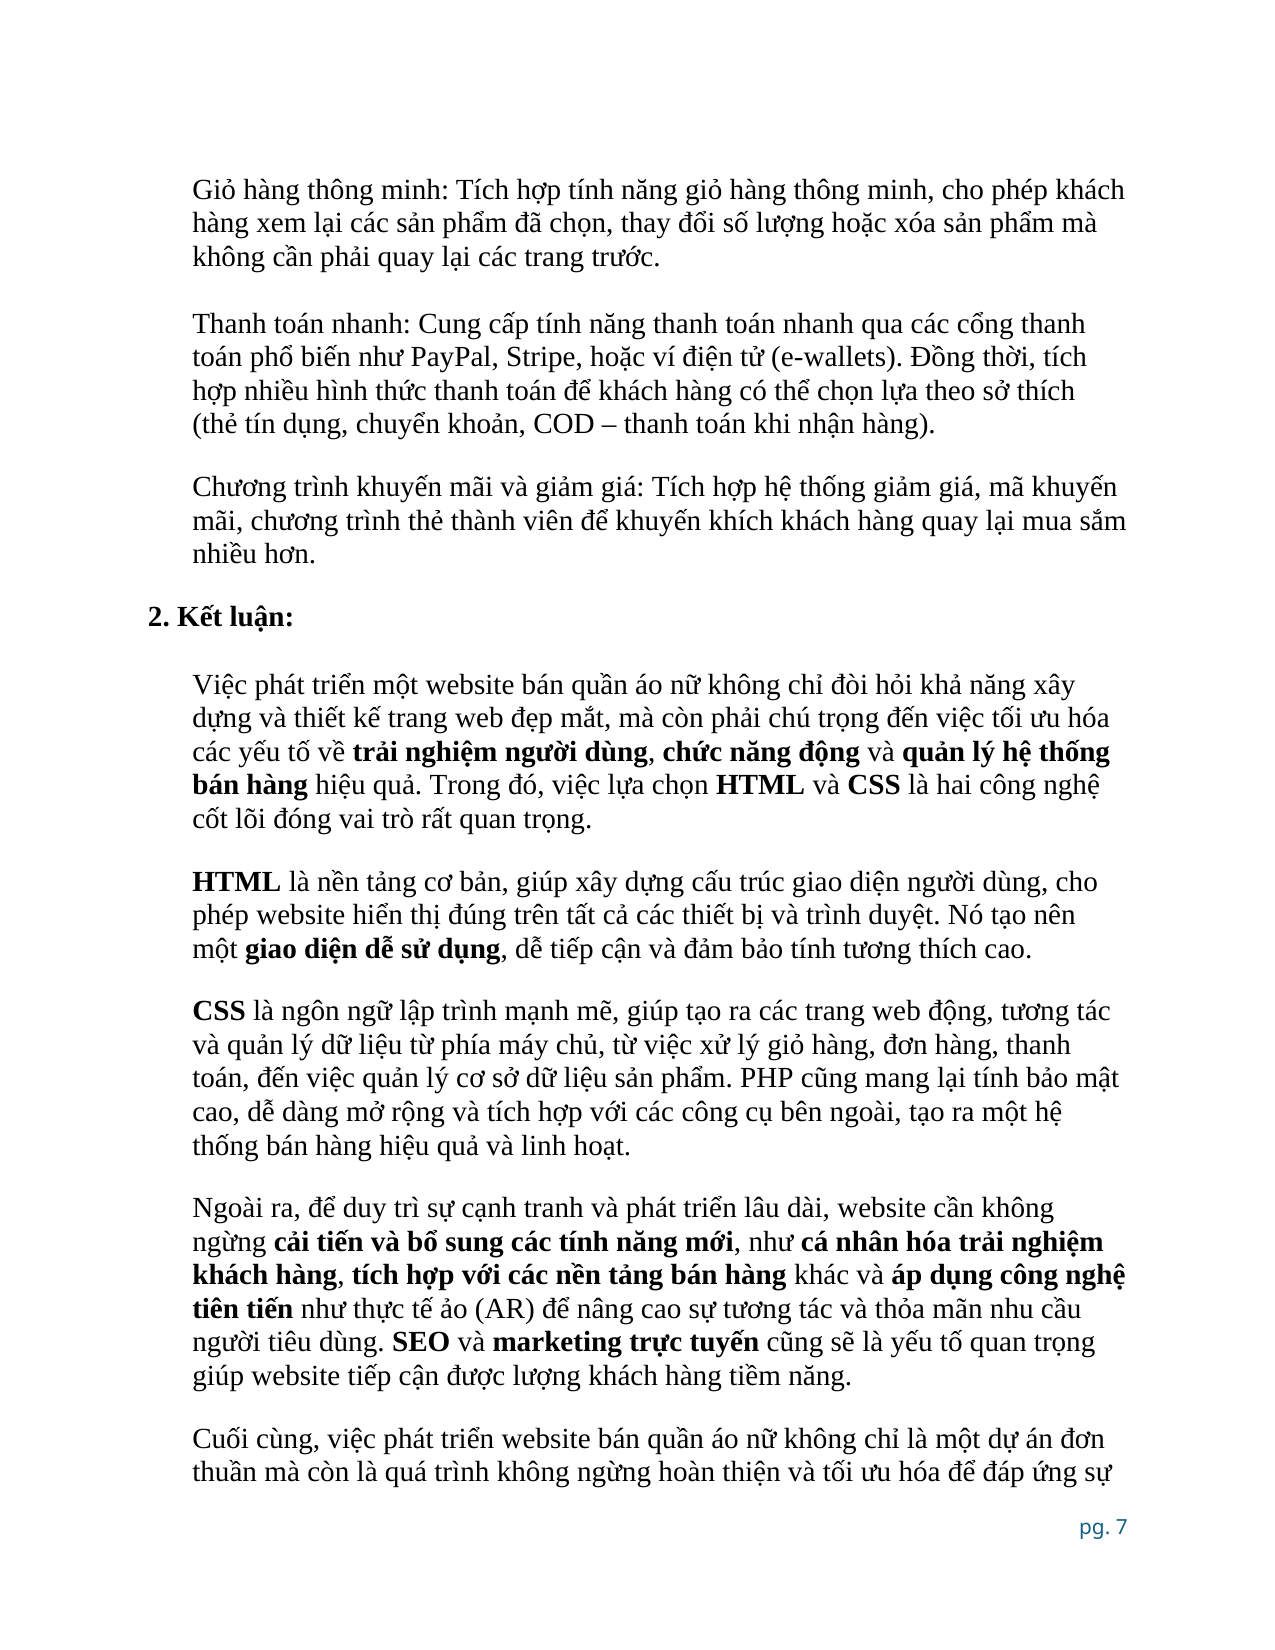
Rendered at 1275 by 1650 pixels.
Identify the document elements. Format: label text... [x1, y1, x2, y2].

text Việc phát triển một website bán quần áo nữ không chỉ đòi hỏi khả năng xây dựng và thiết kế trang web đẹp mắt, mà còn phải chú trọng đến việc tối ưu hóa các yếu tố về trải nghiệm người dùng, chức năng động và quản lý hệ thống bán hàng hiệu quả. Trong đó, việc lựa chọn HTML và CSS là hai công nghệ cốt lõi đóng vai trò rất quan trọng. [192, 667, 1127, 834]
subtitle 2. Kết luận: [148, 599, 1127, 633]
text Chương trình khuyến mãi và giảm giá: Tích hợp hệ thống giảm giá, mã khuyến mãi, chương trình thẻ thành viên để khuyến khích khách hàng quay lại mua sắm nhiều hơn. [192, 469, 1127, 570]
text CSS là ngôn ngữ lập trình mạnh mẽ, giúp tạo ra các trang web động, tương tác và quản lý dữ liệu từ phía máy chủ, từ việc xử lý giỏ hàng, đơn hàng, thanh toán, đến việc quản lý cơ sở dữ liệu sản phẩm. PHP cũng mang lại tính bảo mật cao, dễ dàng mở rộng và tích hợp với các công cụ bên ngoài, tạo ra một hệ thống bán hàng hiệu quả và linh hoạt. [192, 993, 1127, 1161]
text Giỏ hàng thông minh: Tích hợp tính năng giỏ hàng thông minh, cho phép khách hàng xem lại các sản phẩm đã chọn, thay đổi số lượng hoặc xóa sản phẩm mà không cần phải quay lại các trang trước. [192, 172, 1127, 272]
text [192, 1421, 1127, 1488]
text HTML là nền tảng cơ bản, giúp xây dựng cấu trúc giao diện người dùng, cho phép website hiển thị đúng trên tất cả các thiết bị và trình duyệt. Nó tạo nên một giao diện dễ sử dụng, dễ tiếp cận và đảm bảo tính tương thích cao. [192, 864, 1127, 964]
text Ngoài ra, để duy trì sự cạnh tranh và phát triển lâu dài, website cần không ngừng cải tiến và bổ sung các tính năng mới, như cá nhân hóa trải nghiệm khách hàng, tích hợp với các nền tảng bán hàng khác và áp dụng công nghệ tiên tiến như thực tế ảo (AR) để nâng cao sự tương tác và thỏa mãn nhu cầu người tiêu dùng. SEO và marketing trực tuyến cũng sẽ là yếu tố quan trọng giúp website tiếp cận được lượng khách hàng tiềm năng. [192, 1190, 1127, 1392]
text Thanh toán nhanh: Cung cấp tính năng thanh toán nhanh qua các cổng thanh toán phổ biến như PayPal, Stripe, hoặc ví điện tử (e-wallets). Đồng thời, tích hợp nhiều hình thức thanh toán để khách hàng có thể chọn lựa theo sở thích (thẻ tín dụng, chuyển khoản, COD – thanh toán khi nhận hàng). [192, 306, 1127, 440]
